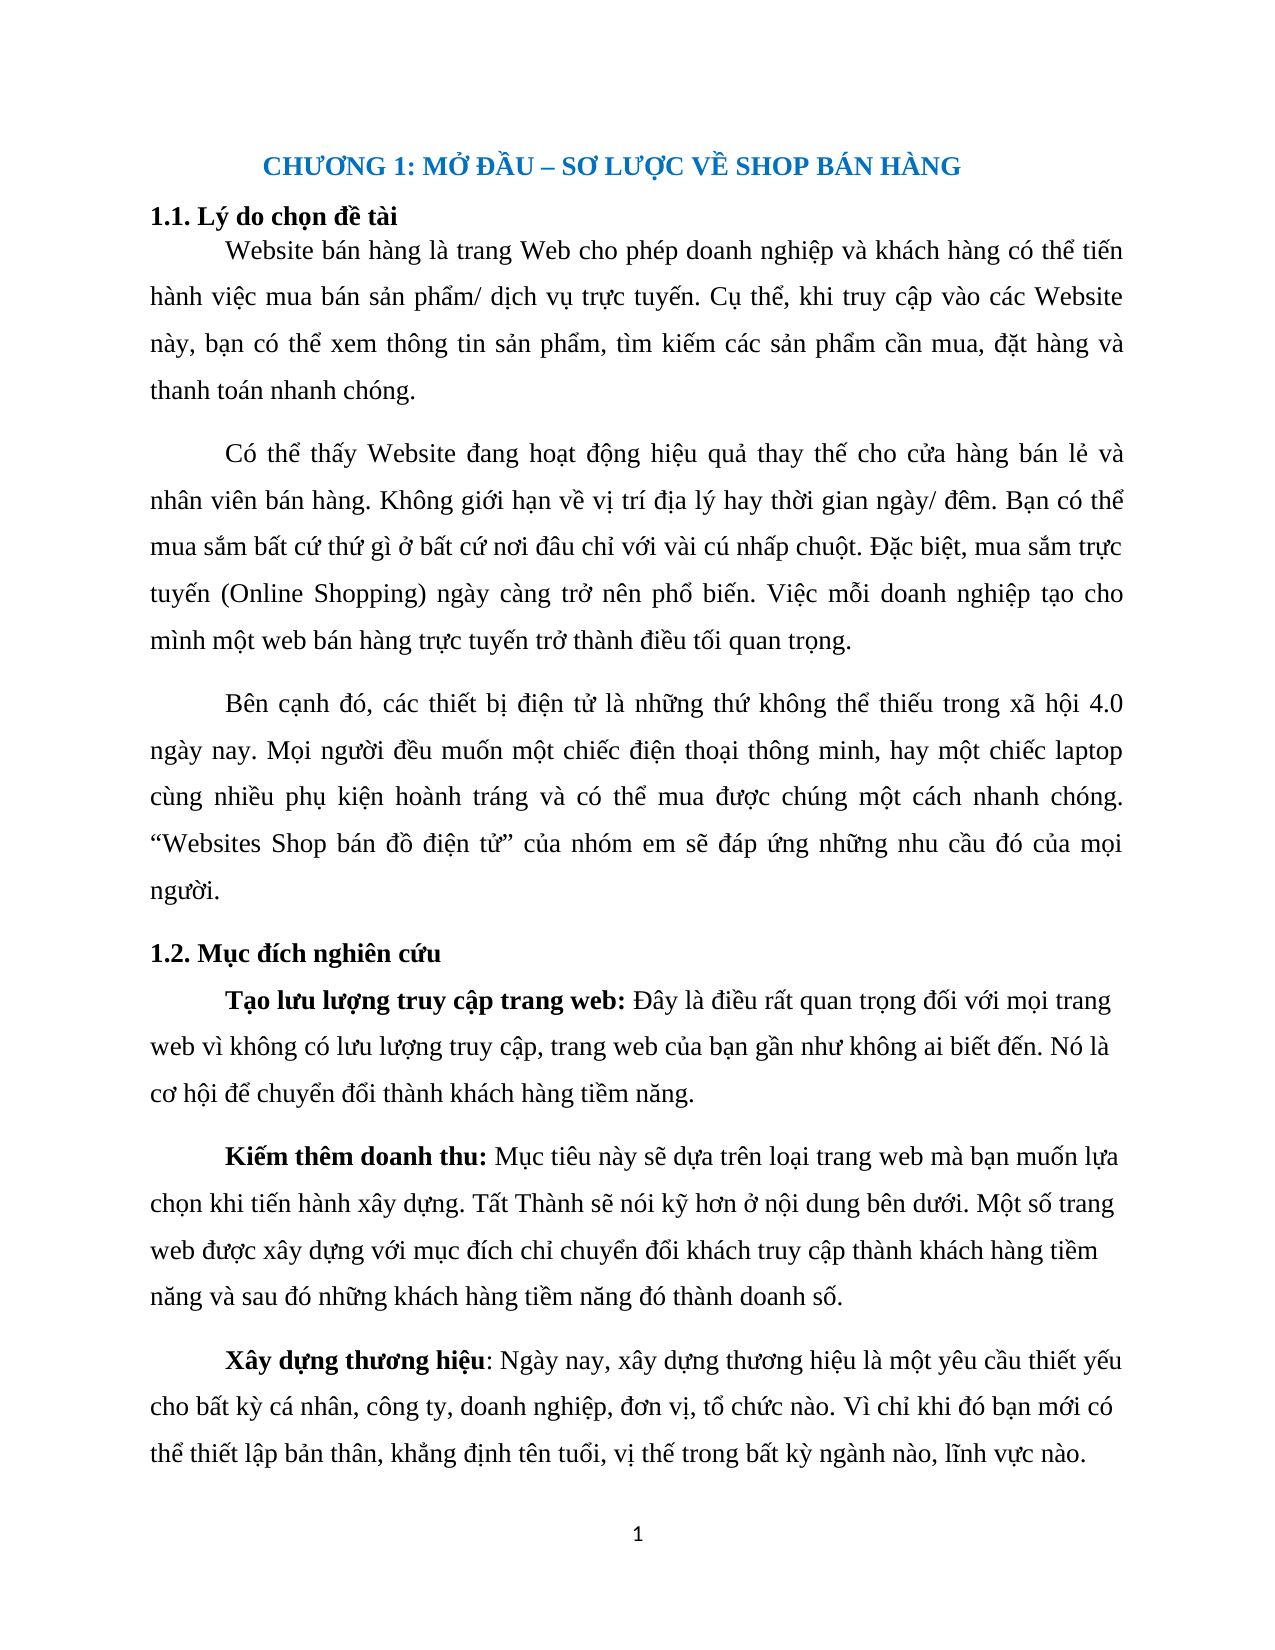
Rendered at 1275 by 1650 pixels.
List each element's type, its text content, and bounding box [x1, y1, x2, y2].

subtitle 1.1. Lý do chọn đề tài [150, 200, 1125, 231]
text Bên cạnh đó, các thiết bị điện tử là những thứ không thể thiếu trong xã hội 4.0 ngày nay. Mọi người đều muốn một chiếc điện thoại thông minh, hay một chiếc laptop cùng nhiều phụ kiện hoành tráng và có thể mua được chúng một cách nhanh chóng. “Websites Shop bán đồ điện tử” của nhóm em sẽ đáp ứng những nhu cầu đó của mọi người. [150, 687, 1125, 905]
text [150, 1344, 1125, 1468]
text Có thể thấy Website đang hoạt động hiệu quả thay thế cho cửa hàng bán lẻ và nhân viên bán hàng. Không giới hạn về vị trí địa lý hay thời gian ngày/ đêm. Bạn có thể mua sắm bất cứ thứ gì ở bất cứ nơi đâu chỉ với vài cú nhấp chuột. Đặc biệt, mua sắm trực tuyến (Online Shopping) ngày càng trở nên phổ biến. Việc mỗi doanh nghiệp tạo cho mình một web bán hàng trực tuyến trở thành điều tối quan trọng. [150, 437, 1125, 655]
text Kiếm thêm doanh thu: Mục tiêu này sẽ dựa trên loại trang web mà bạn muốn lựa chọn khi tiến hành xây dựng. Tất Thành sẽ nói kỹ hơn ở nội dung bên dưới. Một số trang web được xây dựng với mục đích chỉ chuyển đổi khách truy cập thành khách hàng tiềm năng và sau đó những khách hàng tiềm năng đó thành doanh số. [150, 1140, 1125, 1312]
subtitle 1.2. Mục đích nghiên cứu [150, 937, 1125, 968]
list CHƯƠNG 1: MỞ ĐẦU – SƠ LƯỢC VỀ SHOP BÁN HÀNG [262, 150, 1125, 181]
text Tạo lưu lượng truy cập trang web: Đây là điều rất quan trọng đối với mọi trang web vì không có lưu lượng truy cập, trang web của bạn gần như không ai biết đến. Nó là cơ hội để chuyển đổi thành khách hàng tiềm năng. [150, 984, 1125, 1108]
text Website bán hàng là trang Web cho phép doanh nghiệp và khách hàng có thể tiến hành việc mua bán sản phẩm/ dịch vụ trực tuyến. Cụ thể, khi truy cập vào các Website này, bạn có thể xem thông tin sản phẩm, tìm kiếm các sản phẩm cần mua, đặt hàng và thanh toán nhanh chóng. [150, 234, 1125, 405]
